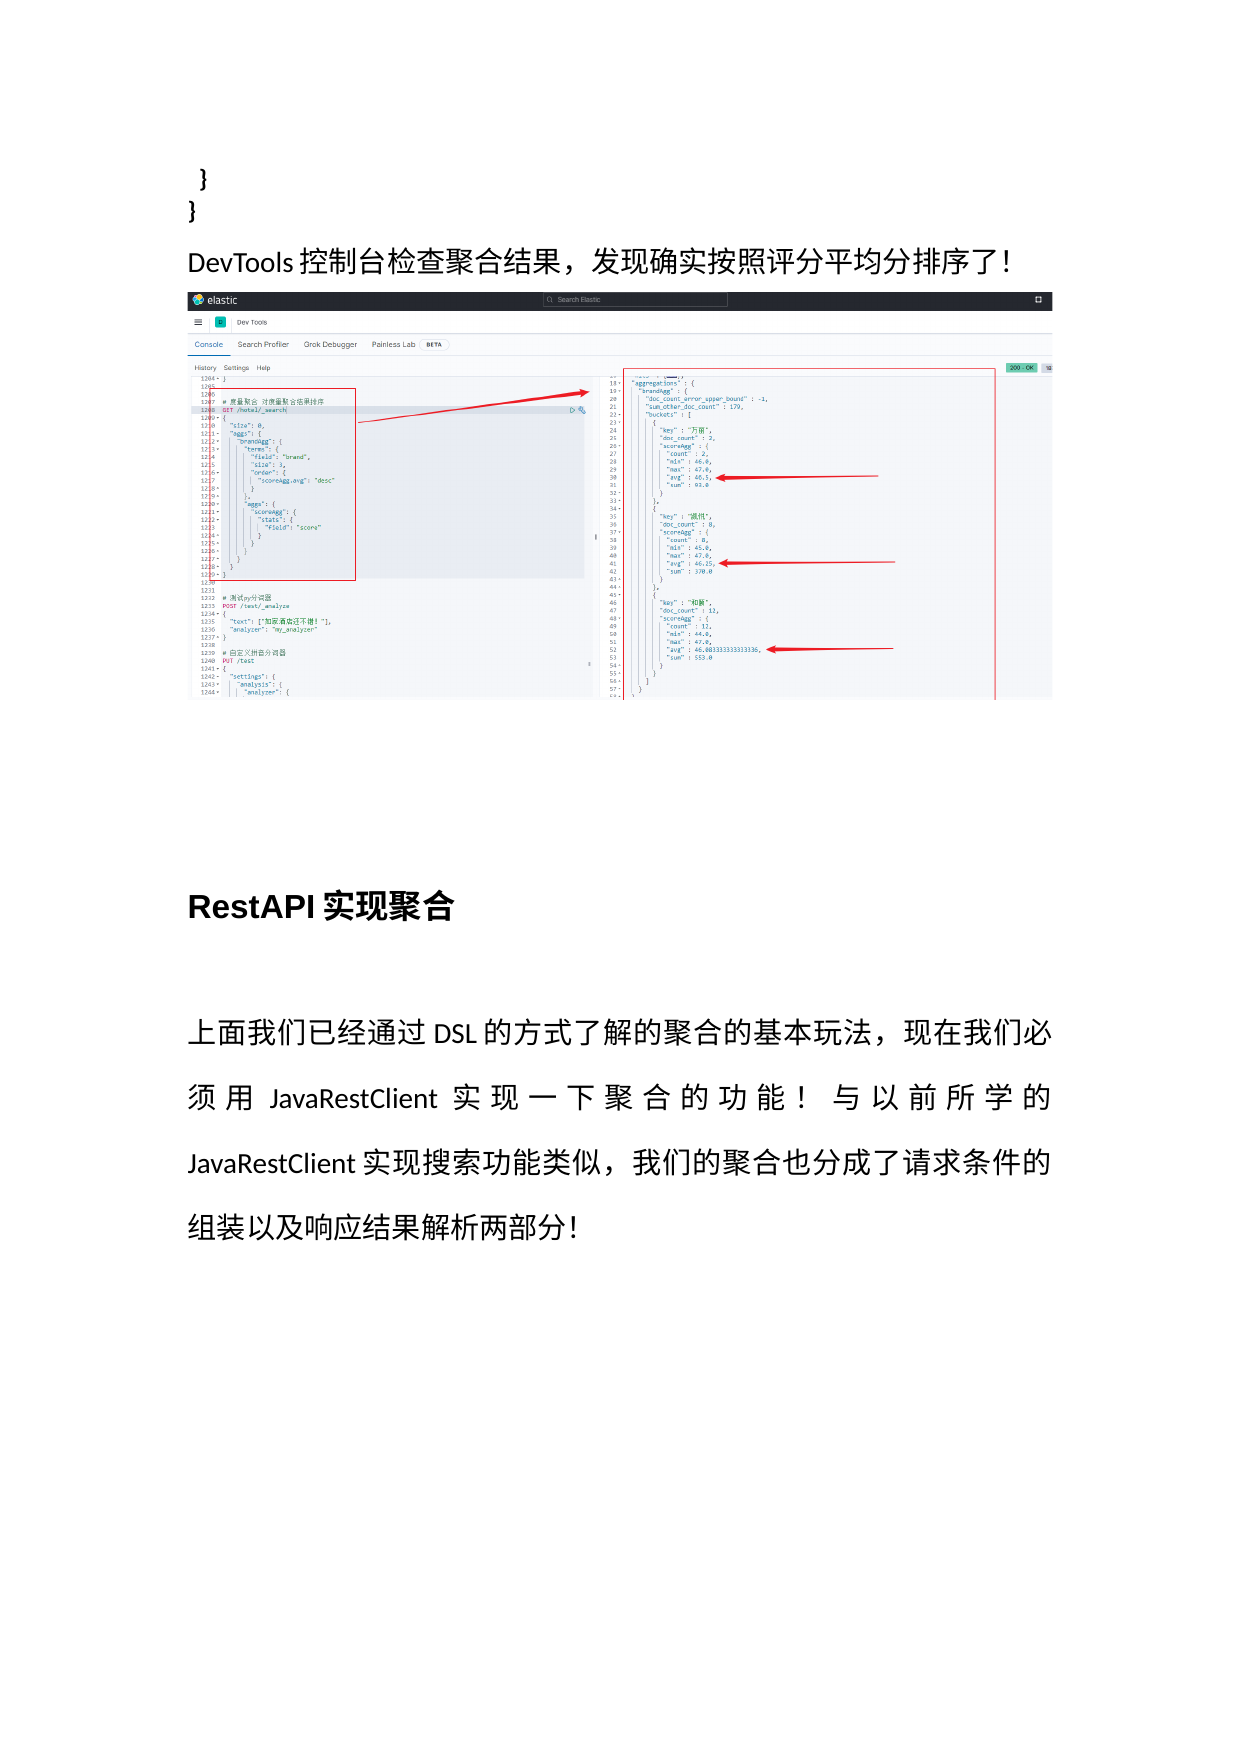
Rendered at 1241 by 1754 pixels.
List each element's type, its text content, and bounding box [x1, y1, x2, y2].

text } [187, 162, 1053, 194]
picture [187, 292, 1053, 700]
subtitle RestAPI实现聚合 [187, 872, 1053, 937]
text 上面我们已经通过DSL的方式了解的聚合的基本玩法，现在我们必须用JavaRestClient实现一下聚合的功能！与以前所学的JavaRestClient实现搜索功能类似，我们的聚合也分成了请求条件的组装以及响应结果解析两部分！ [187, 998, 1053, 1258]
text } [187, 194, 1053, 227]
text DevTools控制台检查聚合结果，发现确实按照评分平均分排序了！ [187, 227, 1053, 292]
